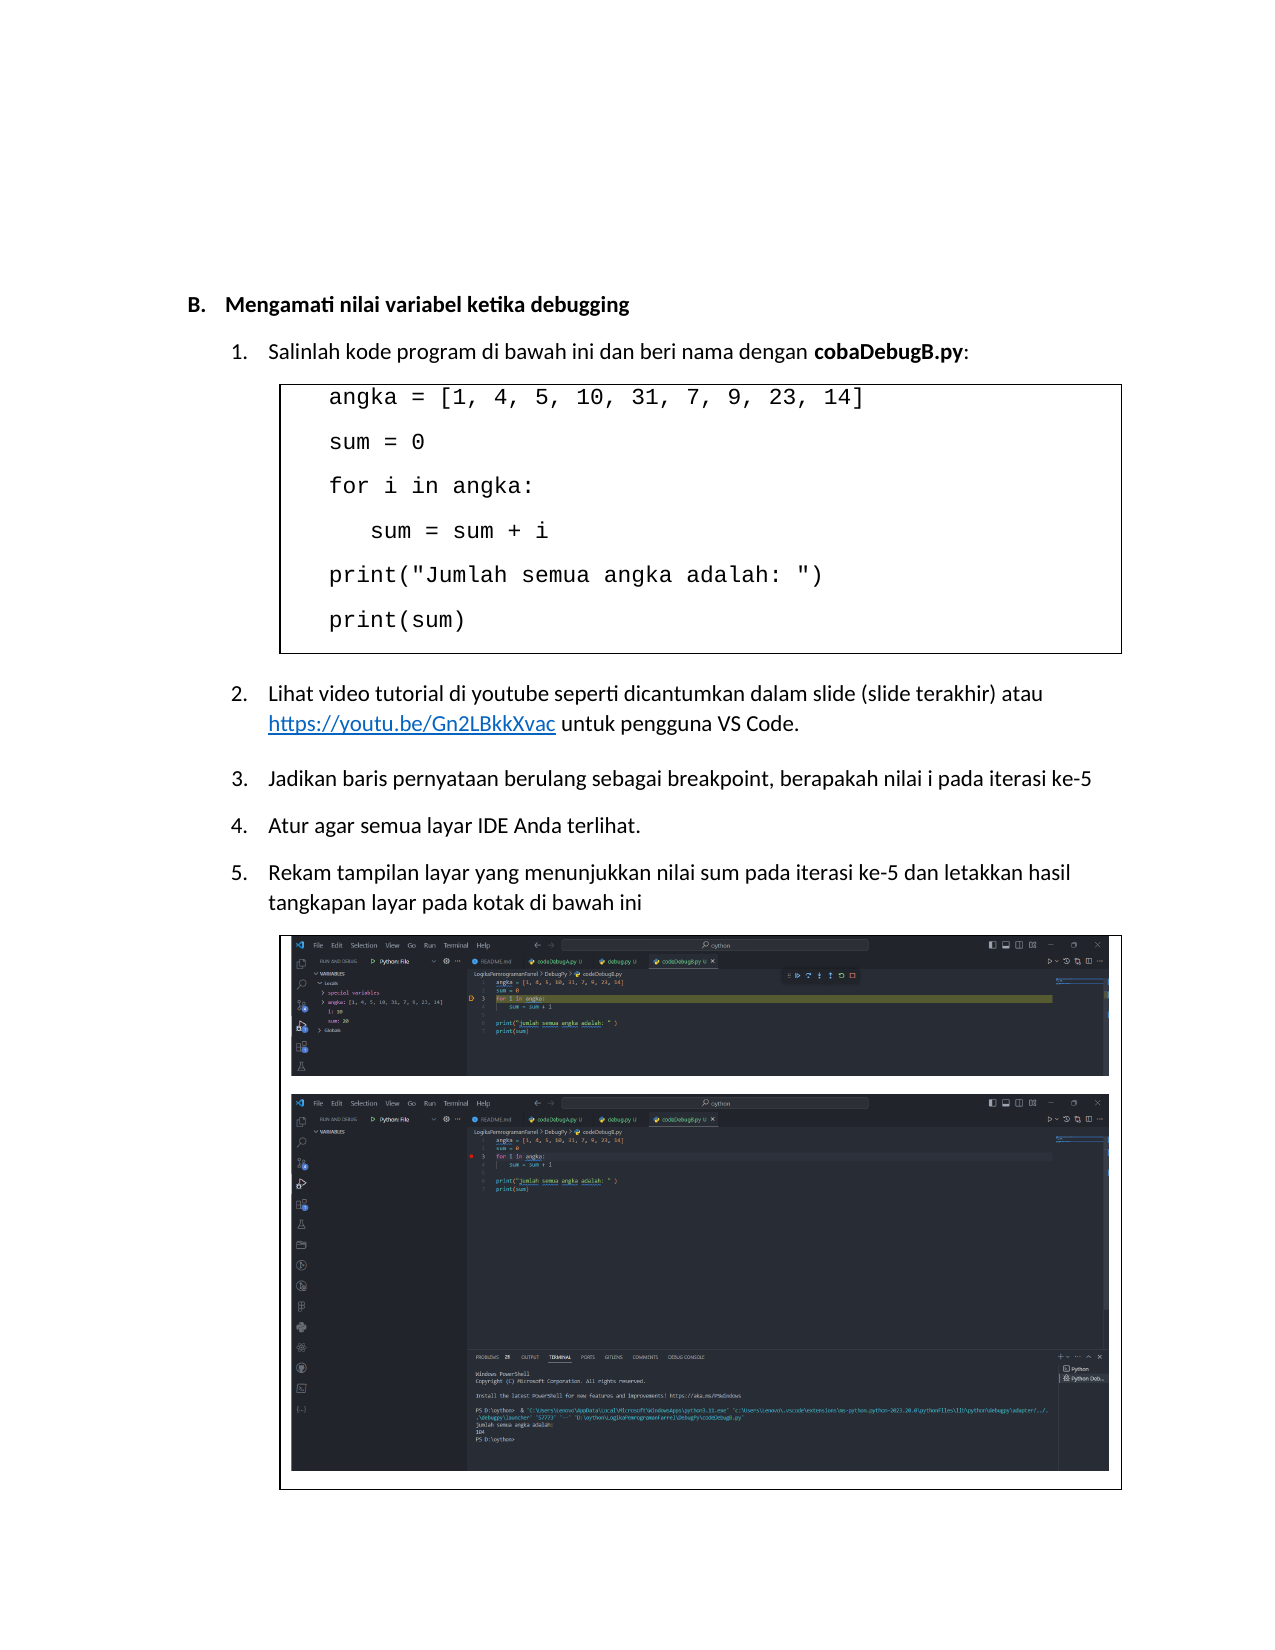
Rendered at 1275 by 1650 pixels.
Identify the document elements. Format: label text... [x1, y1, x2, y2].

list Atur agar semua layar IDE Anda terlihat. [231, 811, 1125, 839]
list Jadikan baris pernyataan berulang sebagai breakpoint, berapakah nilai i pada iterasi ke-5 [231, 764, 1125, 792]
list Rekam tampilan layar yang menunjukkan nilai sum pada iterasi ke-5 dan letakkan hasil tangkapan layar pada kotak di bawah ini [231, 858, 1125, 916]
table_header angka = [1, 4, 5, 10, 31, 7, 9, 23, 14] sum = 0 for i in angka: sum = sum + i print("Jumlah semua angka adalah: ") print(sum) [281, 385, 1121, 653]
list Lihat video tutorial di youtube seperti dicantumkan dalam slide (slide terakhir) atau https://youtu.be/Gn2LBkkXvac untuk pengguna VS Code. [231, 679, 1125, 737]
picture [291, 936, 1109, 1076]
table_header [281, 936, 1121, 1489]
picture [291, 1094, 1109, 1471]
list Salinlah kode program di bawah ini dan beri nama dengan cobaDebugB.py: [231, 337, 1125, 366]
list Mengamati nilai variabel ketika debugging [187, 291, 1125, 319]
